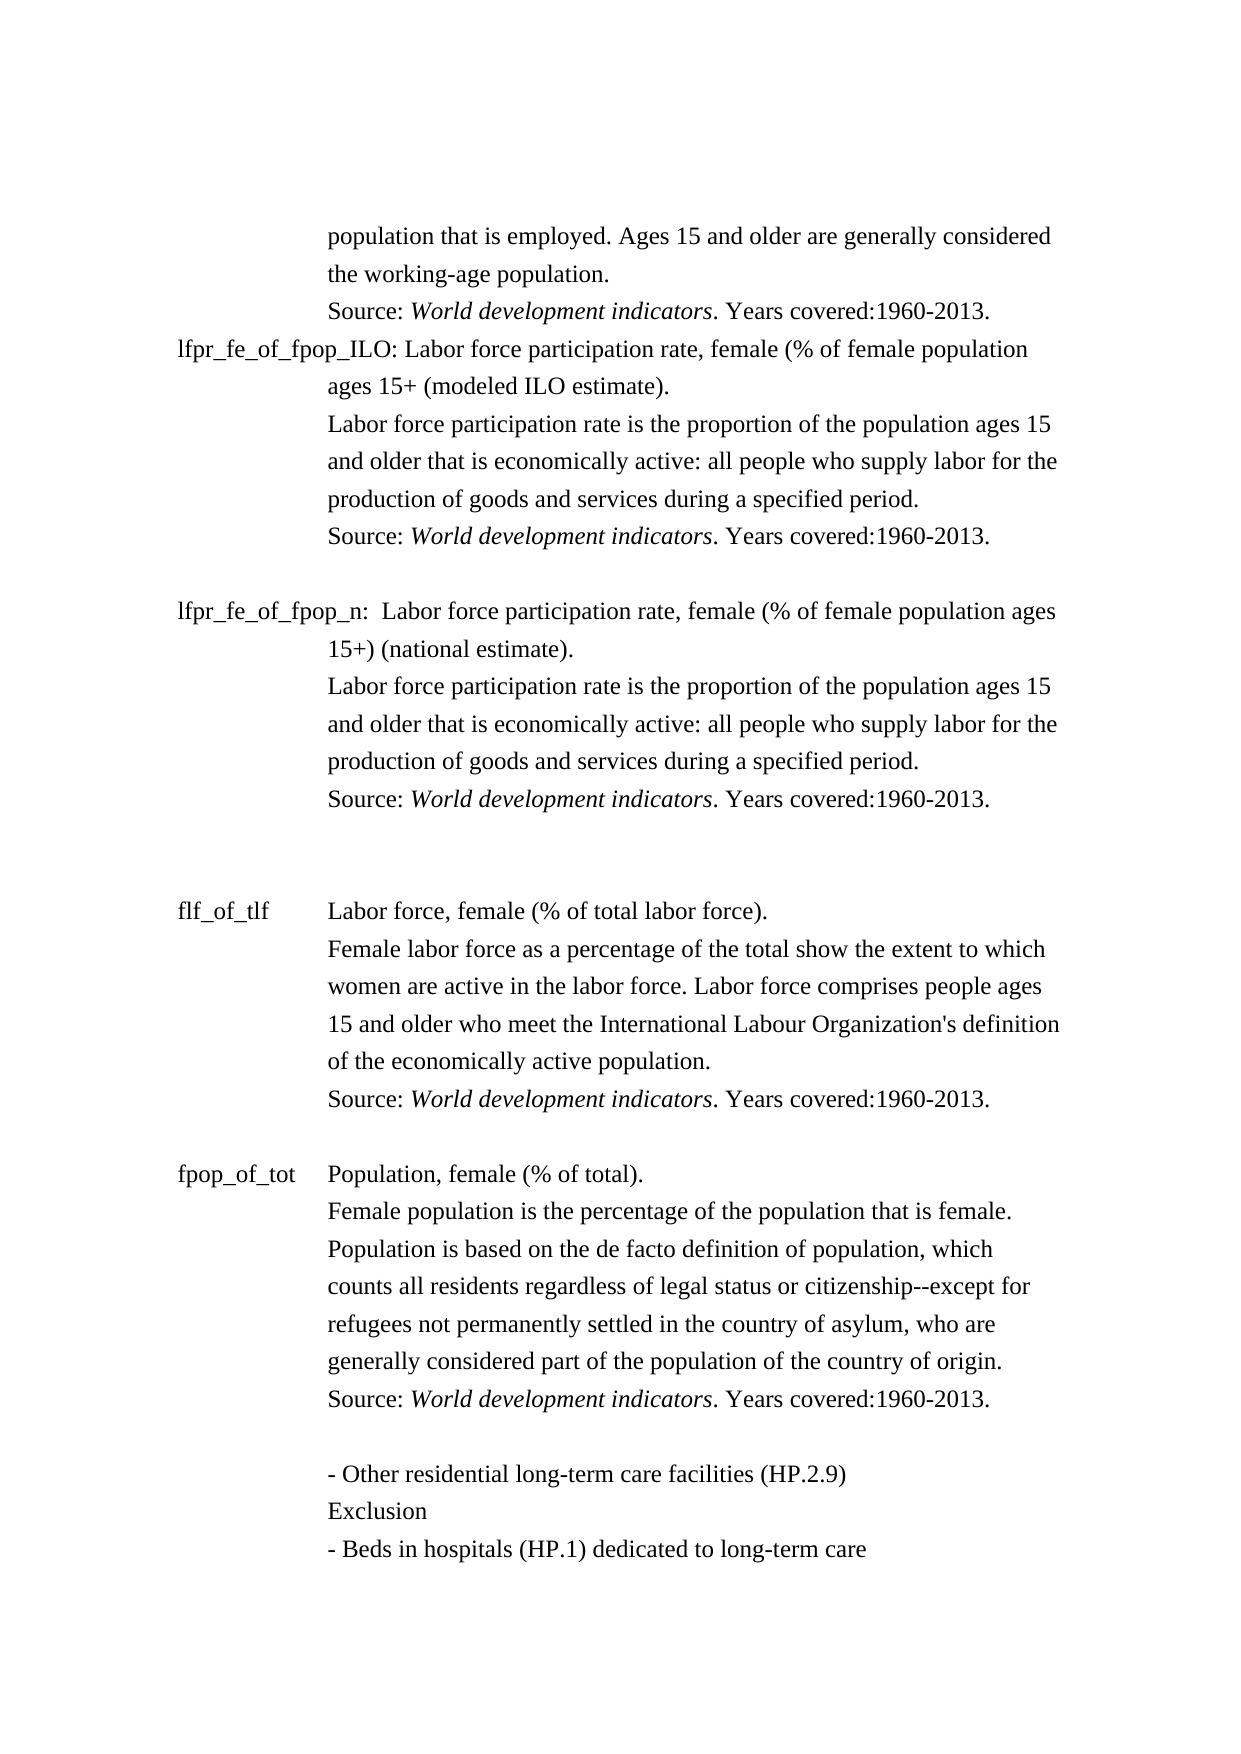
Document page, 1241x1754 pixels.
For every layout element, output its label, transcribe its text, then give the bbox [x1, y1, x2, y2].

text Source: World development indicators. Years covered:1960-2013. [177, 1379, 1063, 1417]
text flf_of_tlf Labor force, female (% of total labor force). [177, 892, 1063, 929]
text Labor force participation rate is the proportion of the population ages 15 and older that is economically active: all people who supply labor for the production of goods and services during a specified period. [177, 667, 1063, 779]
text lfpr_fe_of_fpop_ILO: Labor force participation rate, female (% of female population ages 15+ (modeled ILO estimate). [177, 329, 1063, 404]
text fpop_of_tot Population, female (% of total). [177, 1154, 1063, 1192]
text - Other residential long-term care facilities (HP.2.9) [177, 1454, 1063, 1492]
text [177, 217, 1063, 292]
text Source: World development indicators. Years covered:1960-2013. [177, 517, 1063, 554]
text Source: World development indicators. Years covered:1960-2013. [177, 1079, 1063, 1117]
text - Beds in hospitals (HP.1) dedicated to long-term care [177, 1529, 1063, 1567]
text Source: World development indicators. Years covered:1960-2013. [177, 292, 1063, 329]
text lfpr_fe_of_fpop_n: Labor force participation rate, female (% of female population ages 15+) (national estimate). [177, 592, 1063, 667]
text Source: World development indicators. Years covered:1960-2013. [177, 779, 1063, 817]
text Labor force participation rate is the proportion of the population ages 15 and older that is economically active: all people who supply labor for the production of goods and services during a specified period. [177, 404, 1063, 517]
text Female labor force as a percentage of the total show the extent to which women are active in the labor force. Labor force comprises people ages 15 and older who meet the International Labour Organization's definition of the economically active population. [177, 929, 1063, 1079]
text Exclusion [177, 1492, 1063, 1529]
text Female population is the percentage of the population that is female. Population is based on the de facto definition of population, which counts all residents regardless of legal status or citizenship--except for refugees not permanently settled in the country of asylum, who are generally considered part of the population of the country of origin. [177, 1192, 1063, 1379]
